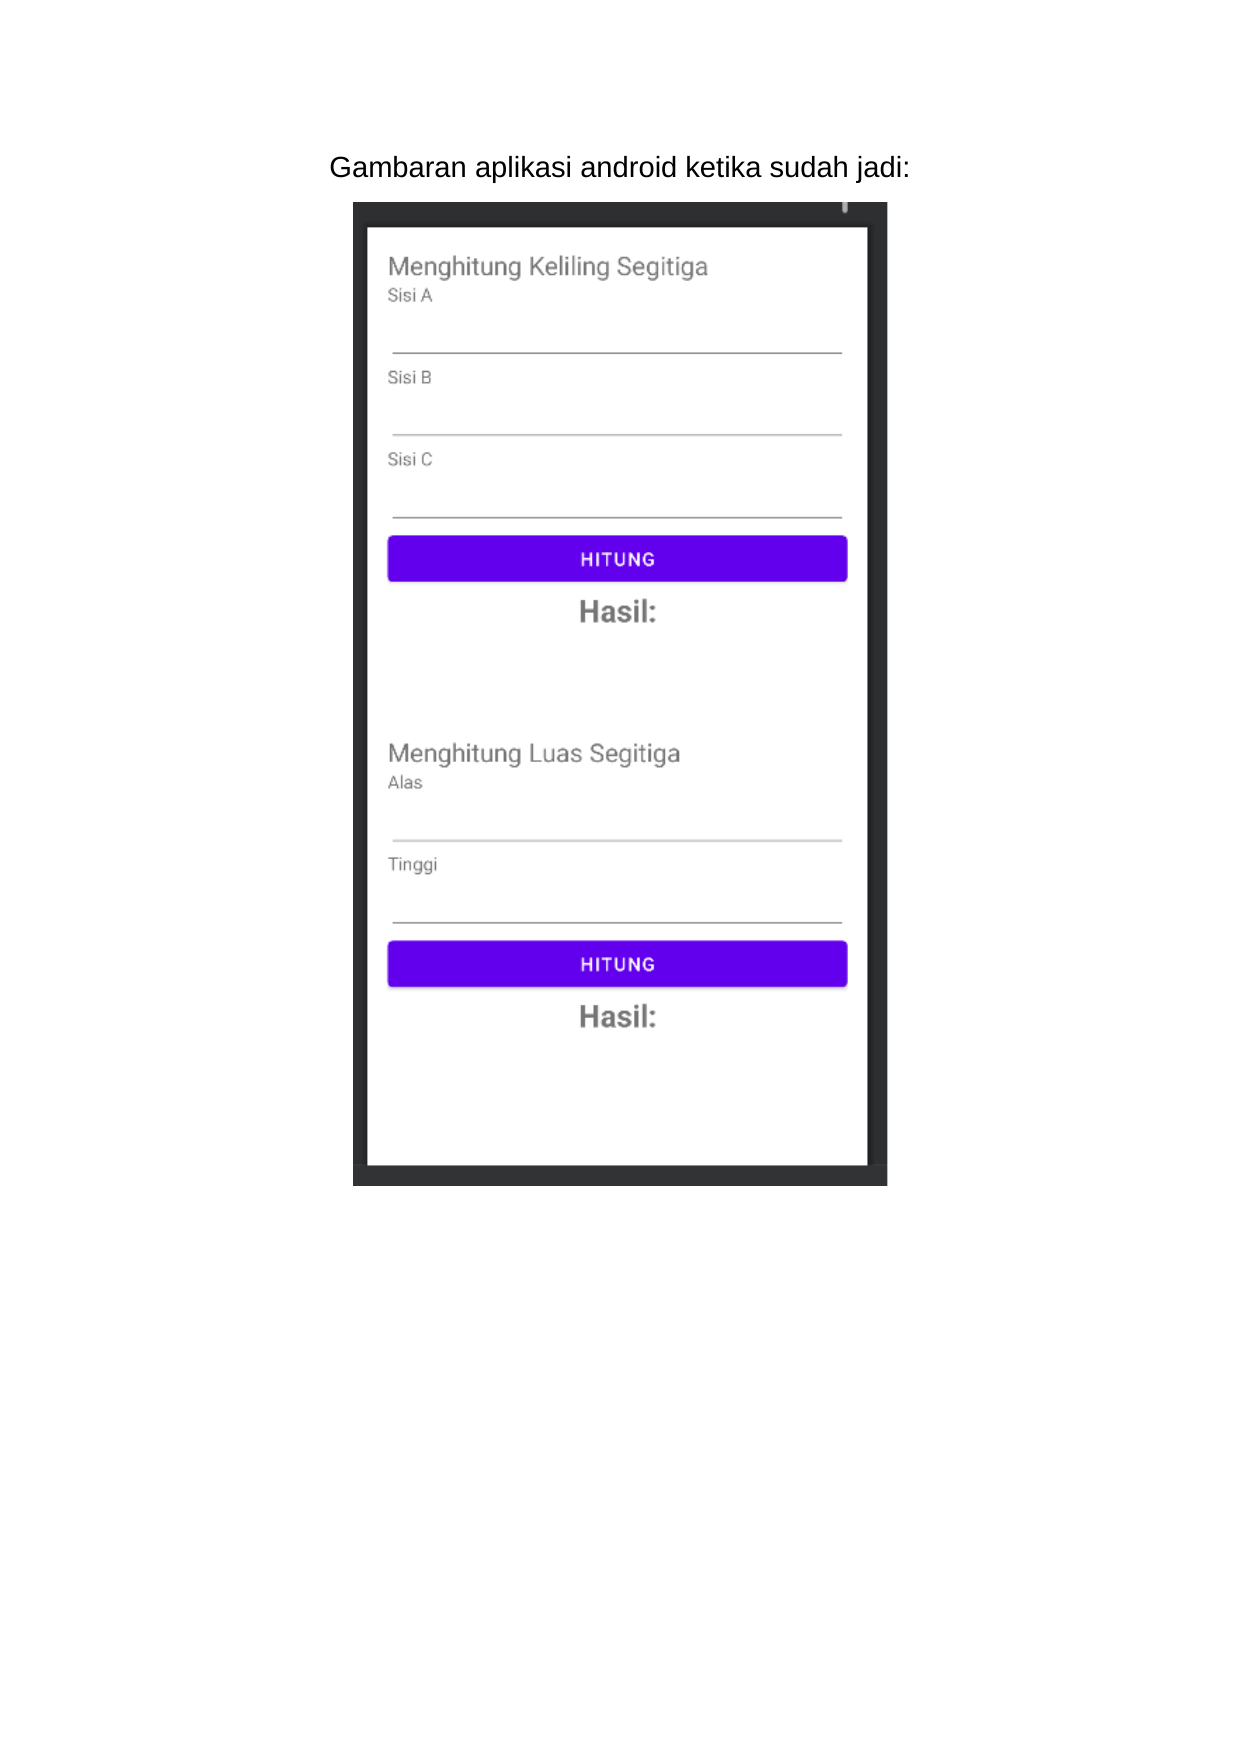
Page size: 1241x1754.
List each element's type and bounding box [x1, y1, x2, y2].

picture [353, 202, 888, 1186]
